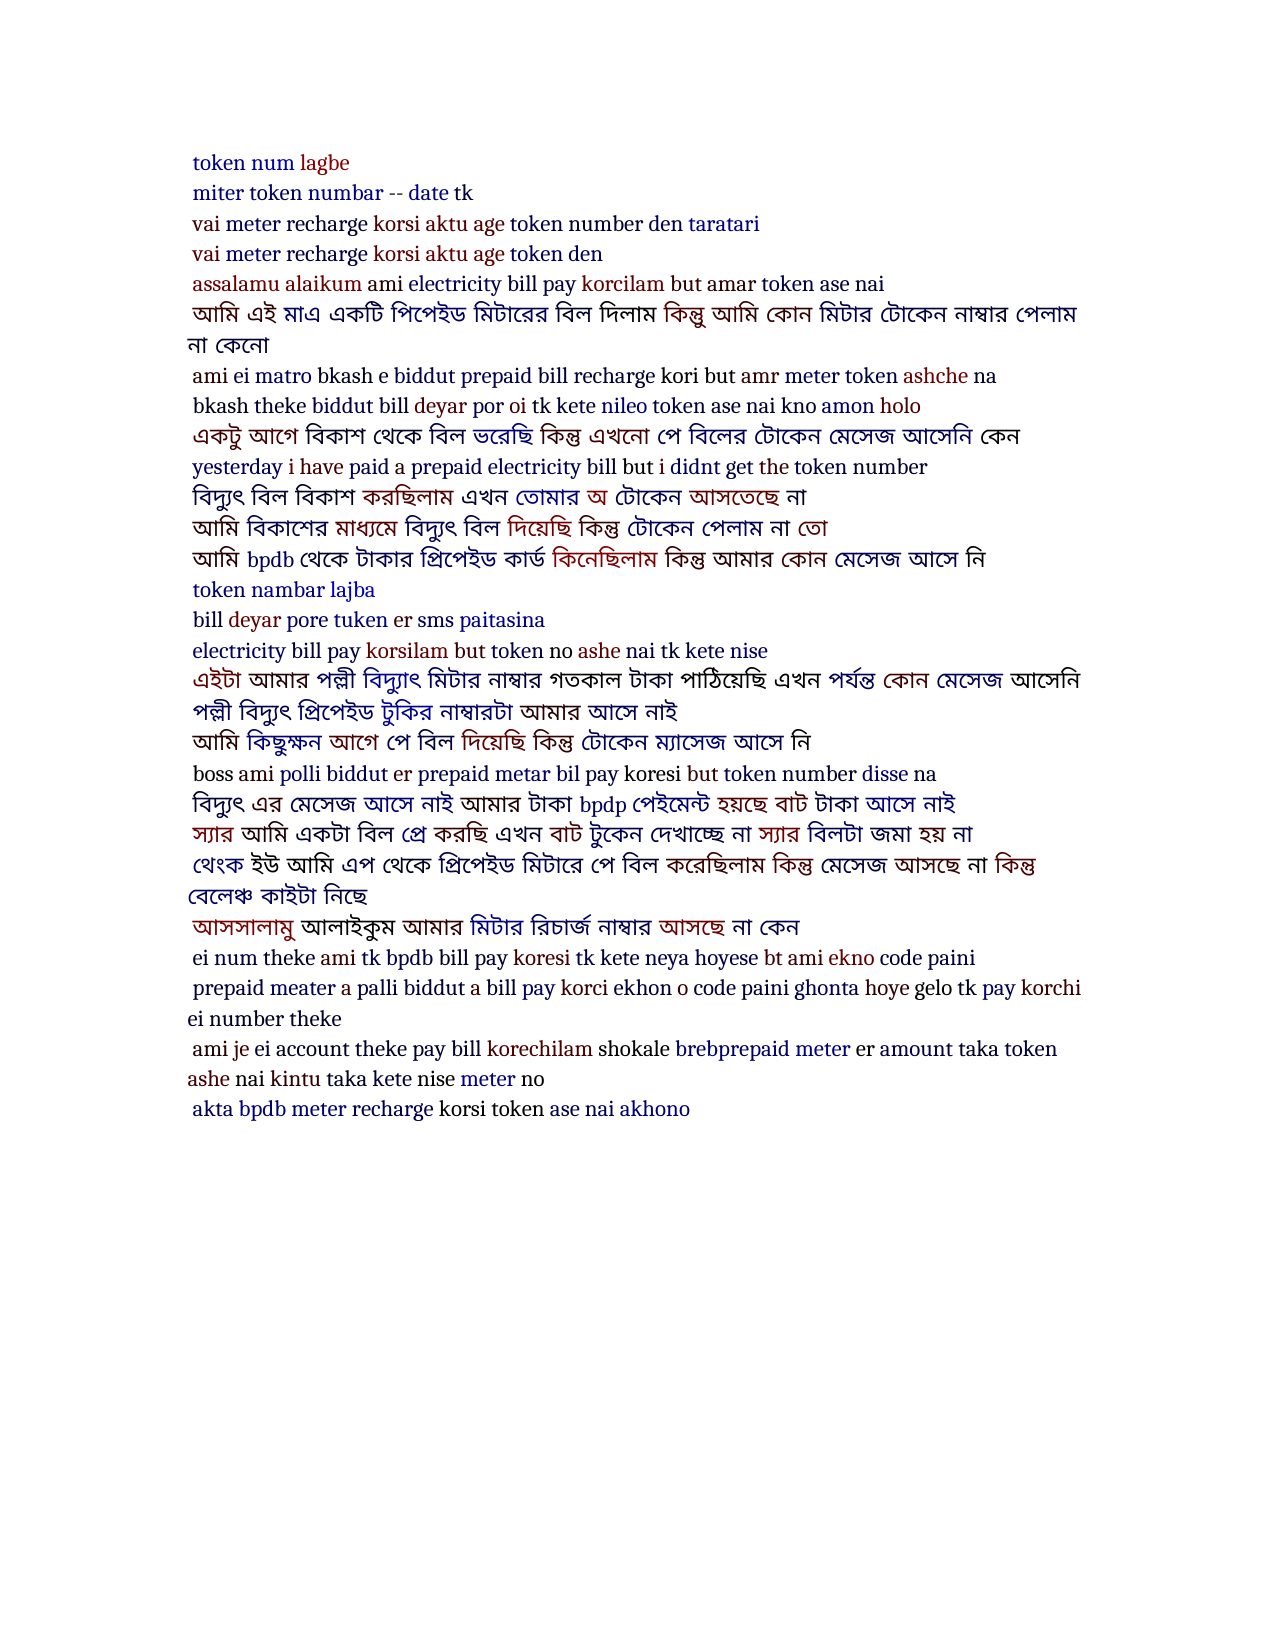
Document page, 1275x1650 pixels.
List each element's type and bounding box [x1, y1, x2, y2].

text [187, 150, 1087, 1153]
